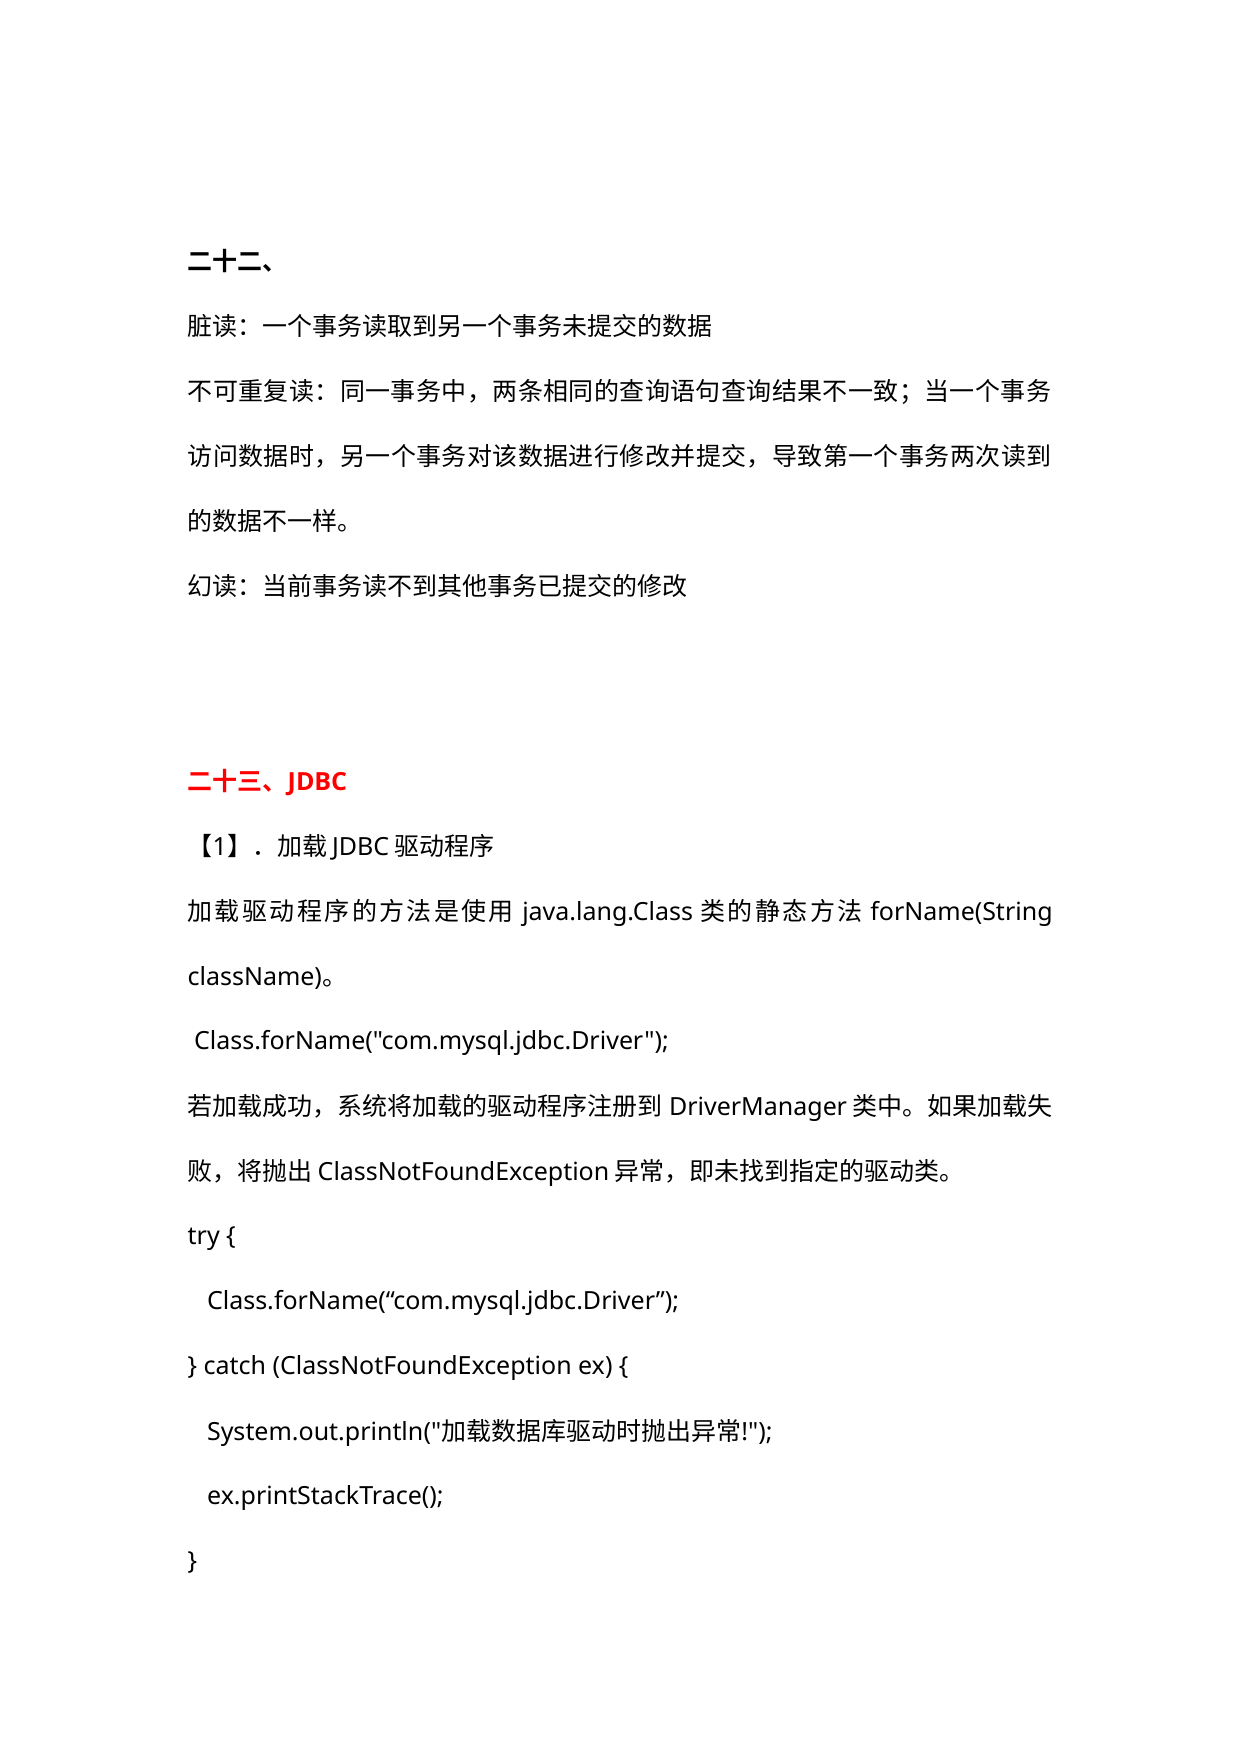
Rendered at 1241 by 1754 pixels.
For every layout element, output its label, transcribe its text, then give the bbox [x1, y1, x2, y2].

text try { [187, 1202, 1053, 1267]
text 加载驱动程序的方法是使用java.lang.Class类的静态方法forName(String className)。 [187, 877, 1053, 1007]
text 【1】．加载JDBC驱动程序 [187, 812, 1053, 877]
text 二十二、 [187, 227, 1053, 292]
text Class.forName("com.mysql.jdbc.Driver"); [187, 1007, 1053, 1072]
text } [187, 1527, 1053, 1592]
text 二十三、JDBC [187, 747, 1053, 812]
text 若加载成功，系统将加载的驱动程序注册到DriverManager类中。如果加载失败，将抛出ClassNotFoundException异常，即未找到指定的驱动类。 [187, 1072, 1053, 1202]
text System.out.println("加载数据库驱动时抛出异常!"); [187, 1397, 1053, 1462]
text Class.forName(“com.mysql.jdbc.Driver”); [187, 1267, 1053, 1332]
text 不可重复读：同一事务中，两条相同的查询语句查询结果不一致；当一个事务访问数据时，另一个事务对该数据进行修改并提交，导致第一个事务两次读到的数据不一样。 [187, 357, 1053, 552]
text ex.printStackTrace(); [187, 1462, 1053, 1527]
text 脏读：一个事务读取到另一个事务未提交的数据 [187, 292, 1053, 357]
text } catch (ClassNotFoundException ex) { [187, 1332, 1053, 1397]
text 幻读：当前事务读不到其他事务已提交的修改 [187, 552, 1053, 617]
